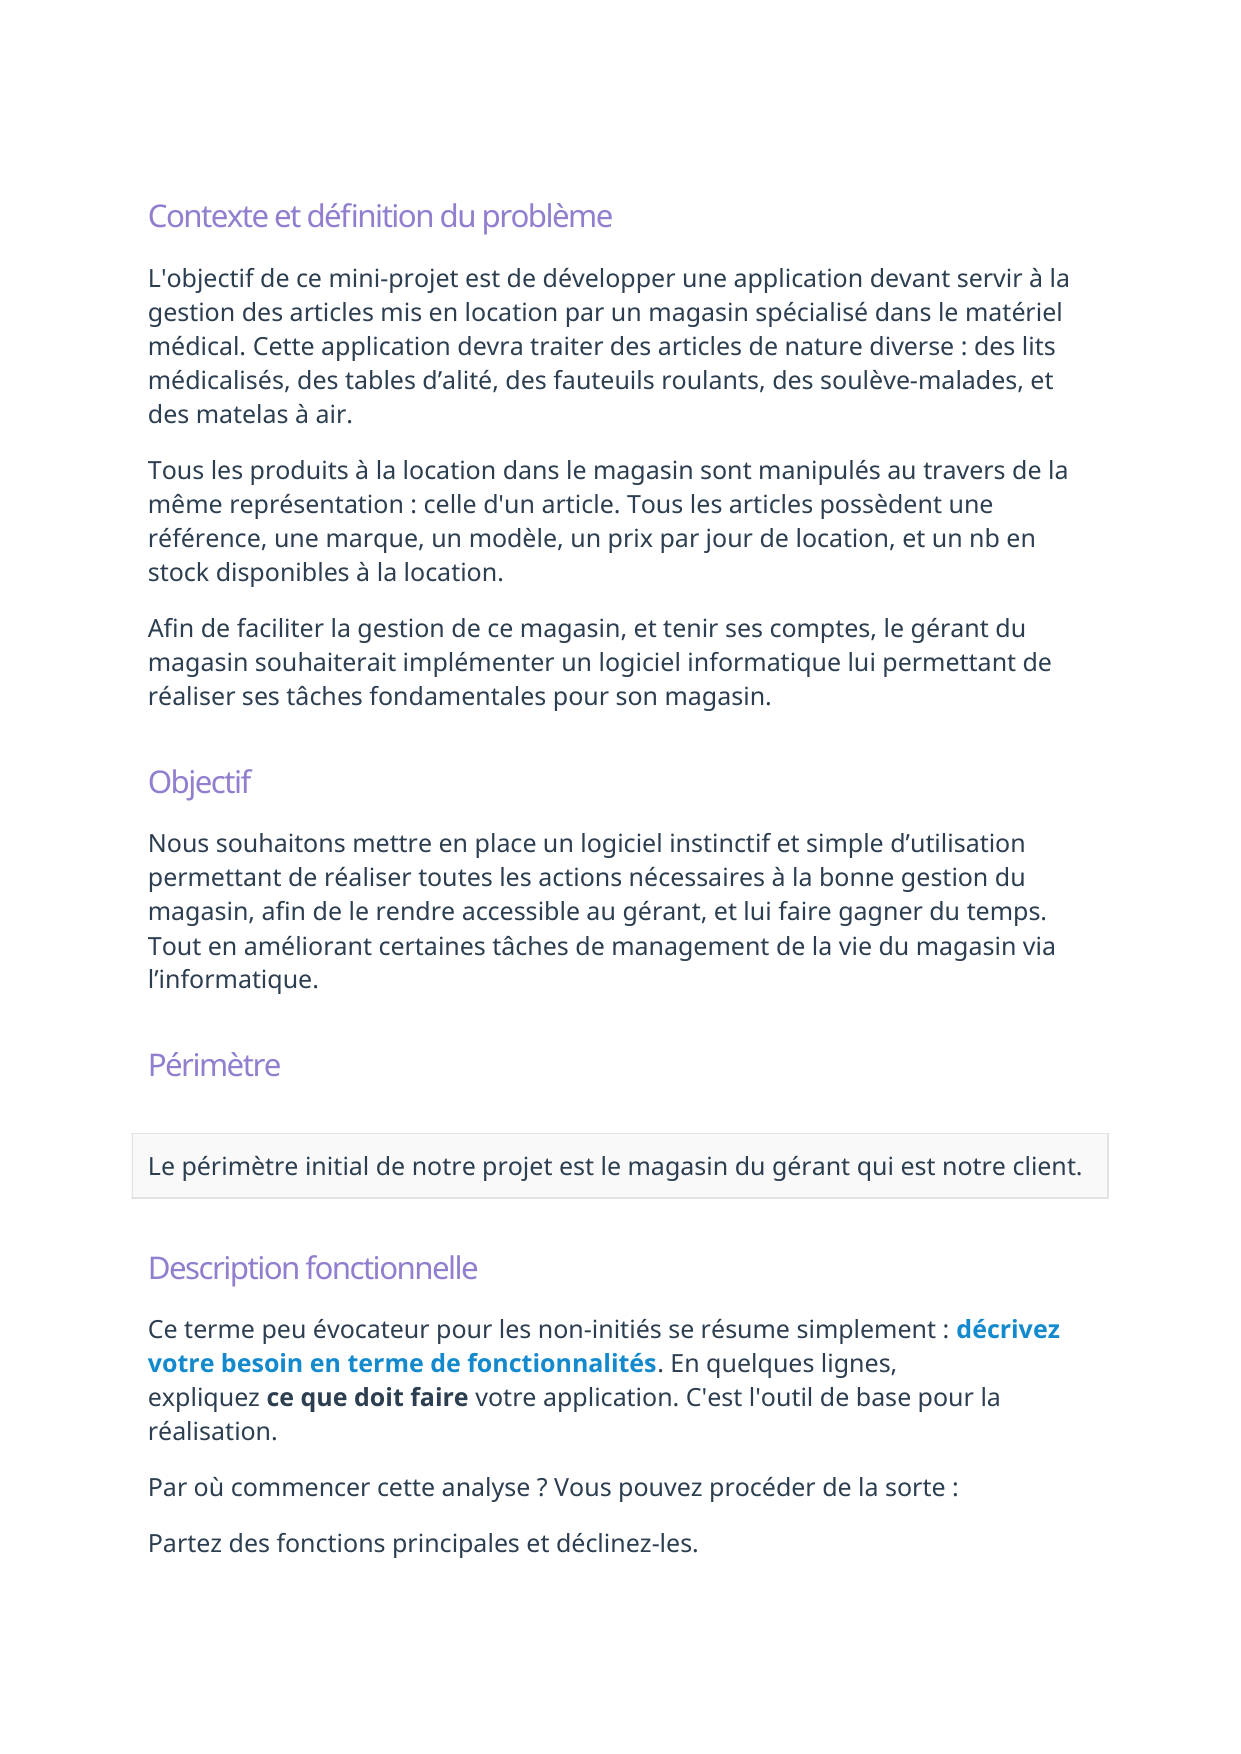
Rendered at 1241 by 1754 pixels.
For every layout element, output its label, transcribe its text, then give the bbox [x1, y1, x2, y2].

text Nous souhaitons mettre en place un logiciel instinctif et simple d’utilisation permettant de réaliser toutes les actions nécessaires à la bonne gestion du magasin, afin de le rendre accessible au gérant, et lui faire gagner du temps. Tout en améliorant certaines tâches de management de la vie du magasin via l’informatique. [148, 826, 1093, 996]
text Ce terme peu évocateur pour les non-initiés se résume simplement : décrivez votre besoin en terme de fonctionnalités. En quelques lignes, expliquez ce que doit faire votre application. C'est l'outil de base pour la réalisation. [148, 1312, 1093, 1448]
text Contexte et définition du problème [148, 194, 1093, 237]
text Afin de faciliter la gestion de ce magasin, et tenir ses comptes, le gérant du magasin souhaiterait implémenter un logiciel informatique lui permettant de réaliser ses tâches fondamentales pour son magasin. [148, 611, 1093, 713]
text Partez des fonctions principales et déclinez-les. [148, 1526, 1093, 1560]
text Périmètre [148, 1043, 1093, 1086]
text Tous les produits à la location dans le magasin sont manipulés au travers de la même représentation : celle d'un article. Tous les articles possèdent une référence, une marque, un modèle, un prix par jour de location, et un nb en stock disponibles à la location. [148, 453, 1093, 589]
text Objectif [148, 760, 1093, 802]
text Par où commencer cette analyse ? Vous pouvez procéder de la sorte : [148, 1470, 1093, 1504]
text Description fonctionnelle [148, 1246, 1093, 1288]
text Le périmètre initial de notre projet est le magasin du gérant qui est notre client. [133, 1134, 1107, 1197]
text L'objectif de ce mini-projet est de développer une application devant servir à la gestion des articles mis en location par un magasin spécialisé dans le matériel médical. Cette application devra traiter des articles de nature diverse : des lits médicalisés, des tables d’alité, des fauteuils roulants, des soulève-malades, et des matelas à air. [148, 261, 1093, 431]
